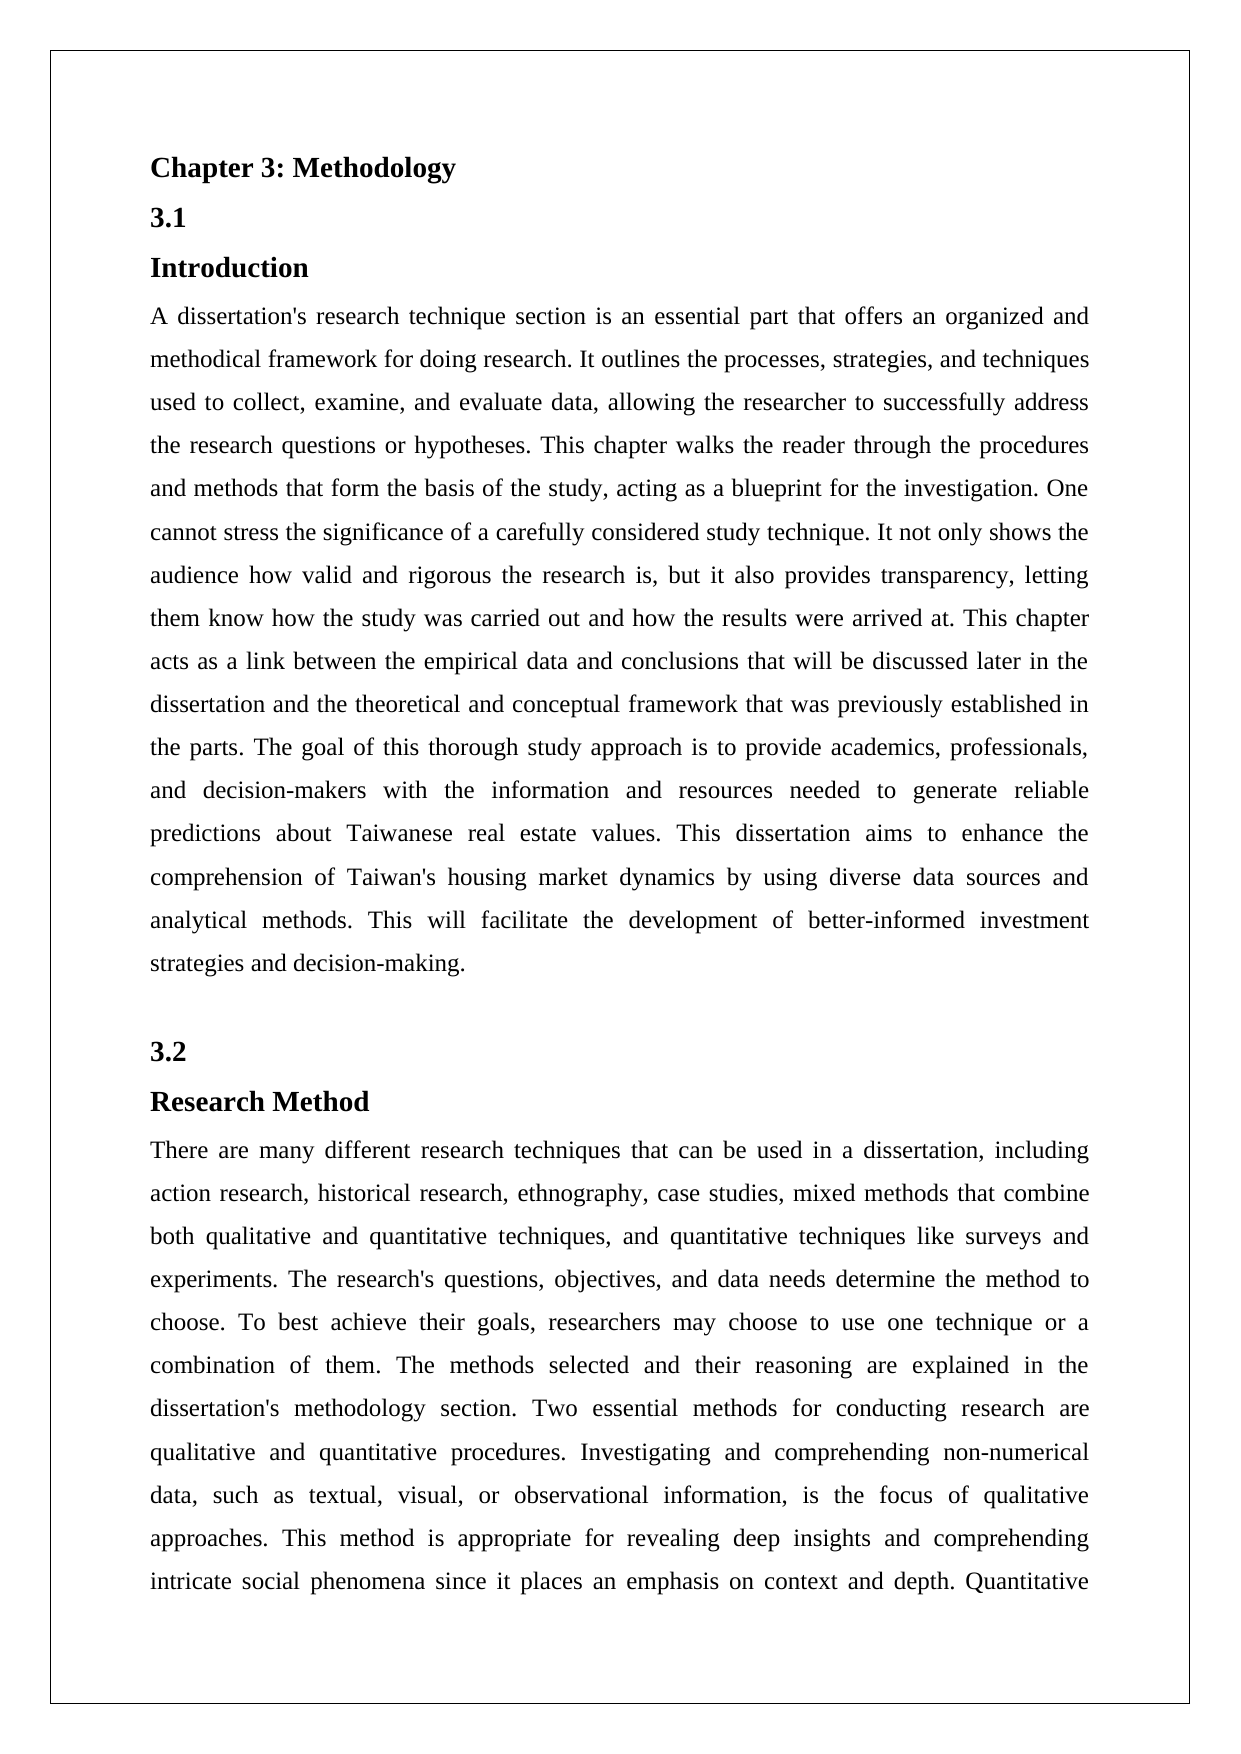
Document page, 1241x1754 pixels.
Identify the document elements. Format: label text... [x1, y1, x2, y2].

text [150, 1135, 1090, 1595]
text Introduction [150, 251, 1090, 284]
text Chapter 3: Methodology [150, 150, 1090, 183]
text 3.1 [150, 200, 1090, 234]
text Research Method [150, 1084, 1090, 1118]
text 3.2 [150, 1034, 1090, 1068]
text A dissertation's research technique section is an essential part that offers an organized and methodical framework for doing research. It outlines the processes, strategies, and techniques used to collect, examine, and evaluate data, allowing the researcher to successfully address the research questions or hypotheses. This chapter walks the reader through the procedures and methods that form the basis of the study, acting as a blueprint for the investigation. One cannot stress the significance of a carefully considered study technique. It not only shows the audience how valid and rigorous the research is, but it also provides transparency, letting them know how the study was carried out and how the results were arrived at. This chapter acts as a link between the empirical data and conclusions that will be discussed later in the dissertation and the theoretical and conceptual framework that was previously established in the parts. The goal of this thorough study approach is to provide academics, professionals, and decision-makers with the information and resources needed to generate reliable predictions about Taiwanese real estate values. This dissertation aims to enhance the comprehension of Taiwan's housing market dynamics by using diverse data sources and analytical methods. This will facilitate the development of better-informed investment strategies and decision-making. [150, 301, 1090, 977]
